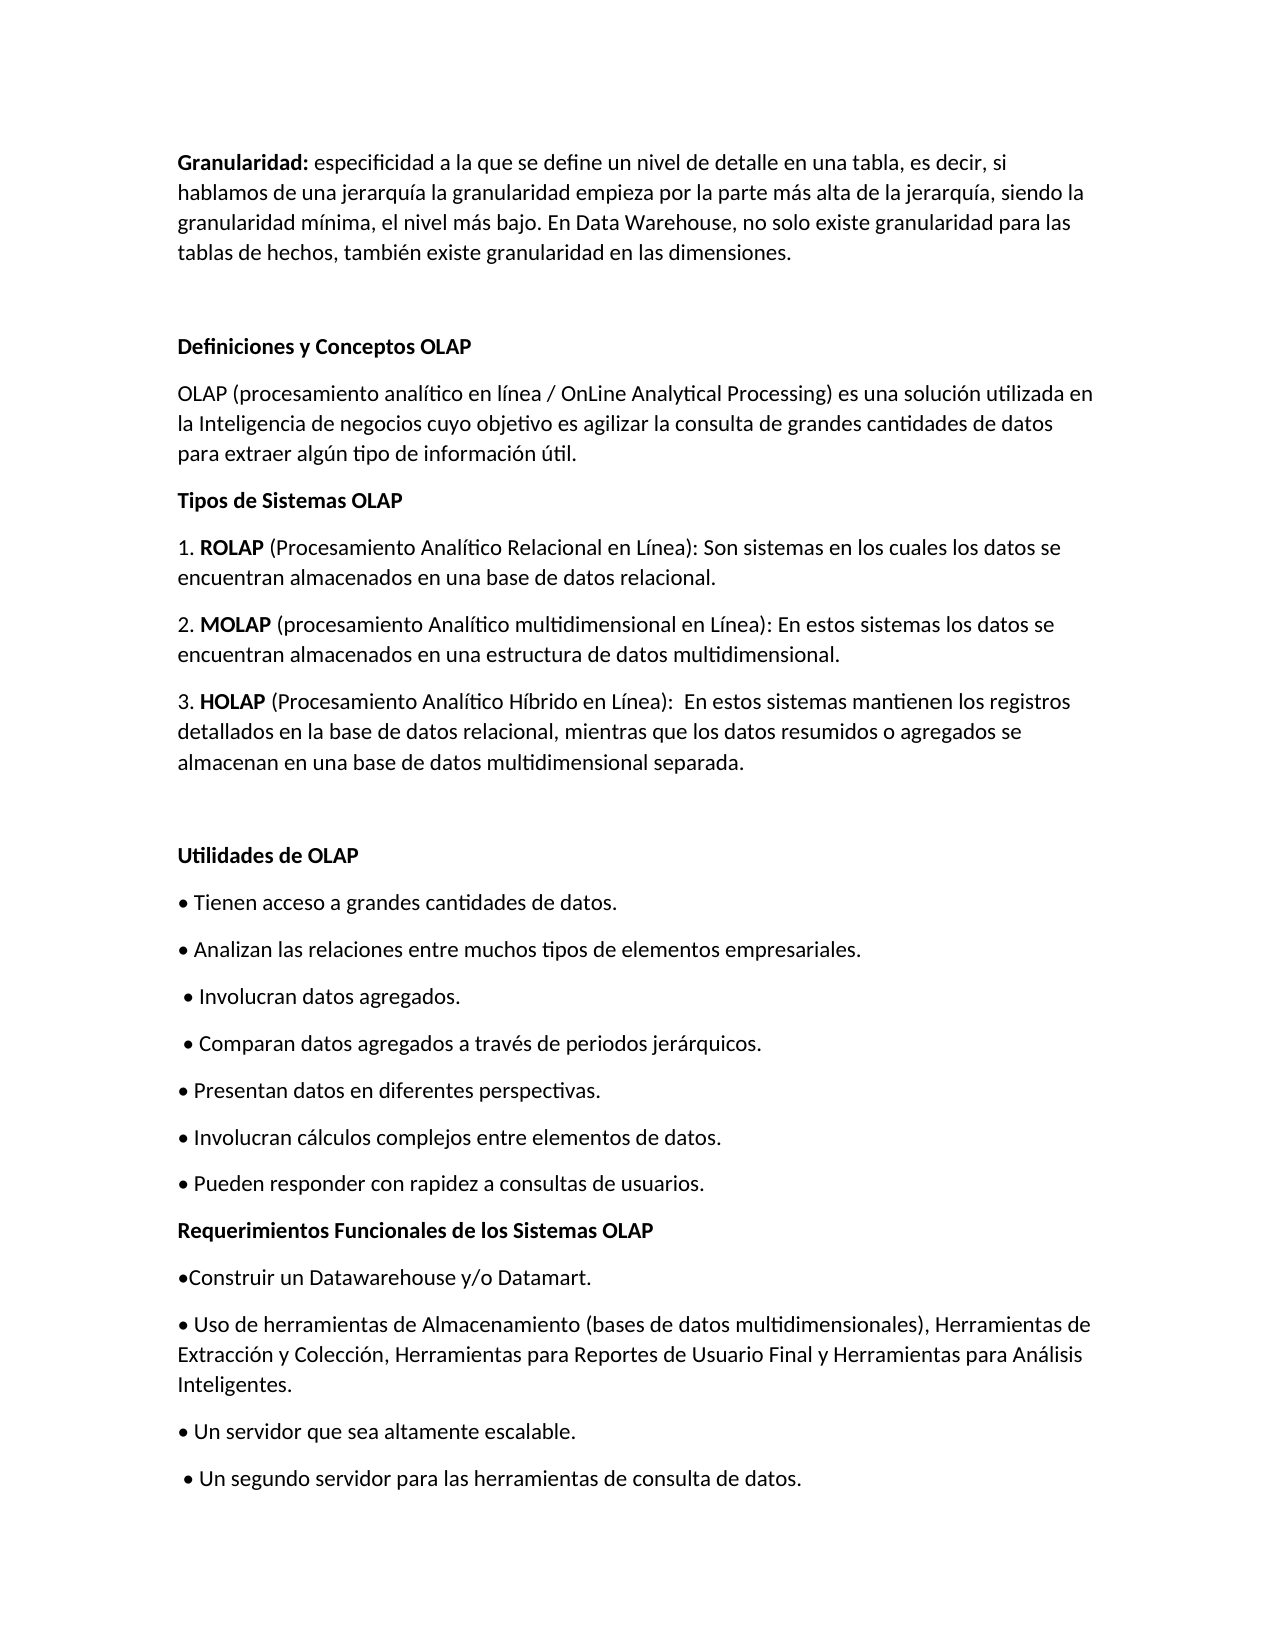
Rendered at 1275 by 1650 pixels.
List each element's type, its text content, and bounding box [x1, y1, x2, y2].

text • Analizan las relaciones entre muchos tipos de elementos empresariales. [177, 935, 1098, 963]
text • Un servidor que sea altamente escalable. [177, 1417, 1098, 1445]
text OLAP (procesamiento analítico en línea / OnLine Analytical Processing) es una solución utilizada en la Inteligencia de negocios cuyo objetivo es agilizar la consulta de grandes cantidades de datos para extraer algún tipo de información útil. [177, 379, 1098, 467]
text • Un segundo servidor para las herramientas de consulta de datos. [177, 1464, 1098, 1492]
text • Involucran cálculos complejos entre elementos de datos. [177, 1123, 1098, 1151]
text •Construir un Datawarehouse y/o Datamart. [177, 1263, 1098, 1291]
text • Pueden responder con rapidez a consultas de usuarios. [177, 1169, 1098, 1197]
text • Tienen acceso a grandes cantidades de datos. [177, 888, 1098, 916]
text Tipos de Sistemas OLAP [177, 486, 1098, 514]
text • Presentan datos en diferentes perspectivas. [177, 1076, 1098, 1104]
text 3. HOLAP (Procesamiento Analítico Híbrido en Línea): En estos sistemas mantienen los registros detallados en la base de datos relacional, mientras que los datos resumidos o agregados se almacenan en una base de datos multidimensional separada. [177, 687, 1098, 776]
text Requerimientos Funcionales de los Sistemas OLAP [177, 1216, 1098, 1244]
text Granularidad: especificidad a la que se define un nivel de detalle en una tabla, es decir, si hablamos de una jerarquía la granularidad empieza por la parte más alta de la jerarquía, siendo la granularidad mínima, el nivel más bajo. En Data Warehouse, no solo existe granularidad para las tablas de hechos, también existe granularidad en las dimensiones. [177, 148, 1098, 266]
text 1. ROLAP (Procesamiento Analítico Relacional en Línea): Son sistemas en los cuales los datos se encuentran almacenados en una base de datos relacional. [177, 533, 1098, 591]
text Utilidades de OLAP [177, 841, 1098, 869]
text • Comparan datos agregados a través de periodos jerárquicos. [177, 1029, 1098, 1057]
text • Involucran datos agregados. [177, 982, 1098, 1010]
text Definiciones y Conceptos OLAP [177, 332, 1098, 360]
text 2. MOLAP (procesamiento Analítico multidimensional en Línea): En estos sistemas los datos se encuentran almacenados en una estructura de datos multidimensional. [177, 610, 1098, 668]
text • Uso de herramientas de Almacenamiento (bases de datos multidimensionales), Herramientas de Extracción y Colección, Herramientas para Reportes de Usuario Final y Herramientas para Análisis Inteligentes. [177, 1310, 1098, 1398]
